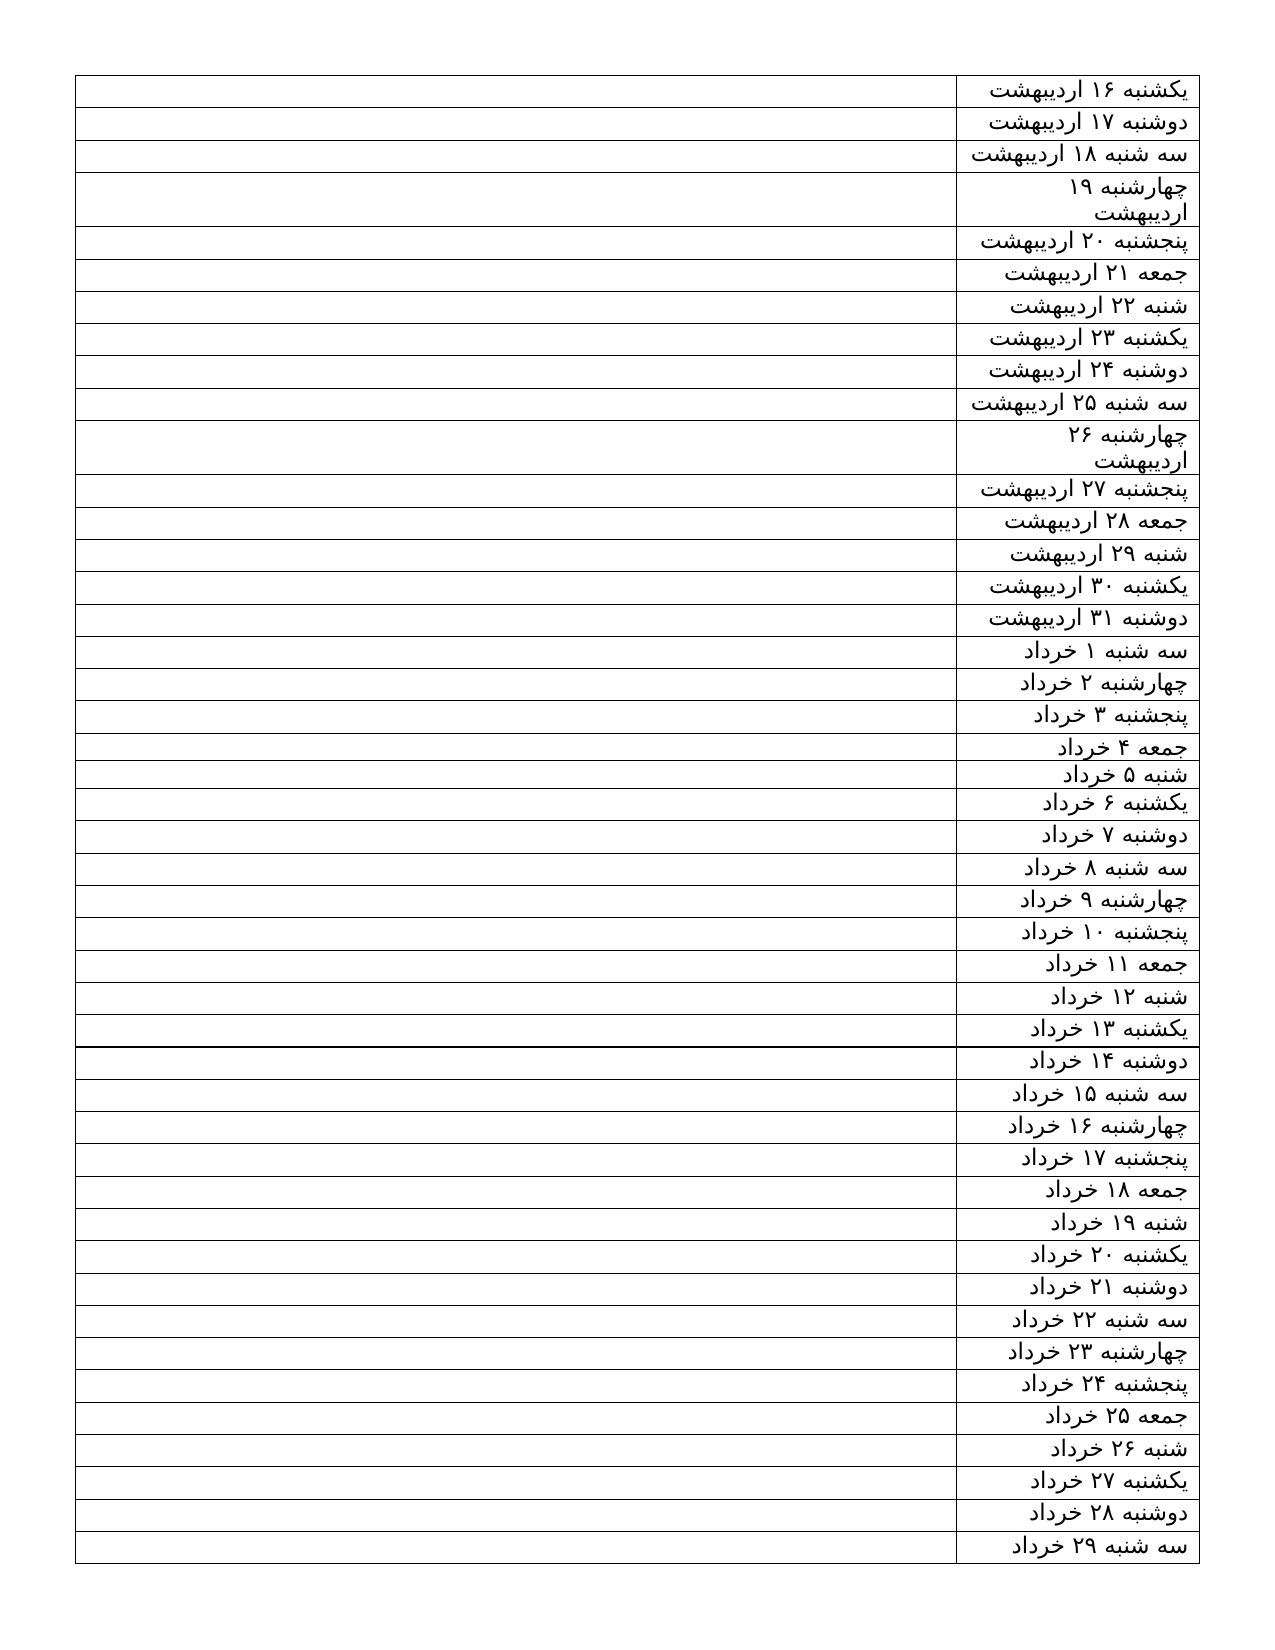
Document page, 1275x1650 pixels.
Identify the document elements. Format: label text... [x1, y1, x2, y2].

table_cell [76, 1338, 956, 1369]
table_cell [76, 605, 956, 636]
table_cell [76, 886, 956, 917]
table_cell سه شنبه ۲۹ خرداد [957, 1532, 1199, 1563]
table_cell چهارشنبه ۲۳ خرداد [957, 1338, 1199, 1369]
table_cell [76, 1048, 956, 1079]
table_cell جمعه ۱۱ خرداد [957, 951, 1199, 982]
table_cell پنجشنبه ۱۰ خرداد [957, 918, 1199, 949]
table_cell پنجشنبه ۲۴ خرداد [957, 1370, 1199, 1402]
table_cell شنبه ۱۹ خرداد [957, 1209, 1199, 1240]
table_cell پنجشنبه ۱۷ خرداد [957, 1144, 1199, 1176]
table_cell [76, 1467, 956, 1498]
table_cell شنبه ۲۹ اردیبهشت [957, 540, 1199, 571]
table_cell [76, 356, 956, 388]
table_cell [76, 1144, 956, 1176]
table_cell ‍‍ [76, 761, 956, 788]
table_cell [76, 389, 956, 420]
table_cell چهارشنبه ۲۶ اردیبهشت [957, 421, 1199, 474]
table_cell [76, 1080, 956, 1111]
table_cell شنبه ۲۲ اردیبهشت [957, 292, 1199, 323]
table_cell [76, 475, 956, 507]
table_cell دوشنبه ۷ خرداد [957, 821, 1199, 853]
table_cell [76, 173, 956, 226]
table_cell یکشنبه ۲۰ خرداد [957, 1241, 1199, 1272]
table_cell جمعه ۴ خرداد [957, 734, 1199, 760]
table_cell یکشنبه ۳۰ اردیبهشت [957, 572, 1199, 603]
table_cell شنبه ۱۲ خرداد [957, 983, 1199, 1014]
table_cell یکشنبه ۶ خرداد [957, 789, 1199, 820]
table_cell [76, 1209, 956, 1240]
table_cell [76, 108, 956, 139]
table_cell [76, 1241, 956, 1272]
table_cell سه شنبه ۲۵ اردیبهشت [957, 389, 1199, 420]
table_cell [76, 854, 956, 885]
table_cell [76, 540, 956, 571]
table_cell سه شنبه ۱۵ خرداد [957, 1080, 1199, 1111]
table_cell سه شنبه ۲۲ خرداد [957, 1306, 1199, 1337]
table_cell [76, 983, 956, 1014]
table_cell [76, 76, 956, 107]
table_cell [76, 637, 956, 668]
table_cell سه شنبه ۱۸ اردیبهشت [957, 141, 1199, 172]
table_cell [76, 1177, 956, 1208]
table_cell [76, 508, 956, 539]
table_cell [76, 1532, 956, 1563]
table_cell [76, 572, 956, 603]
table_cell پنجشنبه ۲۷ اردیبهشت [957, 475, 1199, 507]
table_cell جمعه ۱۸ خرداد [957, 1177, 1199, 1208]
table_cell دوشنبه ۲۸ خرداد [957, 1500, 1199, 1531]
table_cell یکشنبه ۱۳ خرداد [957, 1015, 1199, 1046]
table_cell سه شنبه ۱ خرداد [957, 637, 1199, 668]
table_cell جمعه ۲۸ اردیبهشت [957, 508, 1199, 539]
table_cell یکشنبه ۲۳ اردیبهشت [957, 324, 1199, 355]
table_cell دوشنبه ۲۱ خرداد [957, 1274, 1199, 1305]
table_cell چهارشنبه ۲ خرداد [957, 669, 1199, 700]
table_cell دوشنبه ۳۱ اردیبهشت [957, 605, 1199, 636]
table_cell سه شنبه ۸ خرداد [957, 854, 1199, 885]
table_cell [76, 701, 956, 733]
table_cell پنجشنبه ۲۰ اردیبهشت [957, 227, 1199, 258]
table_cell [76, 951, 956, 982]
table_cell دوشنبه ۲۴ اردیبهشت [957, 356, 1199, 388]
table_cell پنجشنبه ۳ خرداد [957, 701, 1199, 733]
table_cell [76, 669, 956, 700]
table_cell [76, 141, 956, 172]
table_cell [76, 1403, 956, 1434]
table_cell [76, 227, 956, 258]
table_cell [76, 821, 956, 853]
table_cell [76, 324, 956, 355]
table_cell چهارشنبه ۱۶ خرداد [957, 1112, 1199, 1143]
table_cell شنبه ۵ خرداد [957, 761, 1199, 788]
table_cell [76, 421, 956, 474]
table_cell چهارشنبه ۹ خرداد [957, 886, 1199, 917]
table_cell یکشنبه ۱۶ اردیبهشت [957, 76, 1199, 107]
table_cell جمعه ۲۱ اردیبهشت [957, 260, 1199, 291]
table_cell جمعه ۲۵ خرداد [957, 1403, 1199, 1434]
table_cell [76, 789, 956, 820]
table_cell [76, 1274, 956, 1305]
table_cell [76, 918, 956, 949]
table_cell یکشنبه ۲۷ خرداد [957, 1467, 1199, 1498]
table_cell دوشنبه ۱۷ اردیبهشت [957, 108, 1199, 139]
table_cell [76, 1435, 956, 1466]
table_cell [76, 1015, 956, 1046]
table_cell چهارشنبه ۱۹ اردیبهشت [957, 173, 1199, 226]
table_cell [76, 1370, 956, 1402]
table_cell [76, 1112, 956, 1143]
table_cell [76, 260, 956, 291]
table_cell [76, 1306, 956, 1337]
table_cell ‍ [76, 734, 956, 760]
table_cell [76, 1500, 956, 1531]
table_cell شنبه ۲۶ خرداد [957, 1435, 1199, 1466]
table_cell [76, 292, 956, 323]
table_cell دوشنبه ۱۴ خرداد [957, 1048, 1199, 1079]
